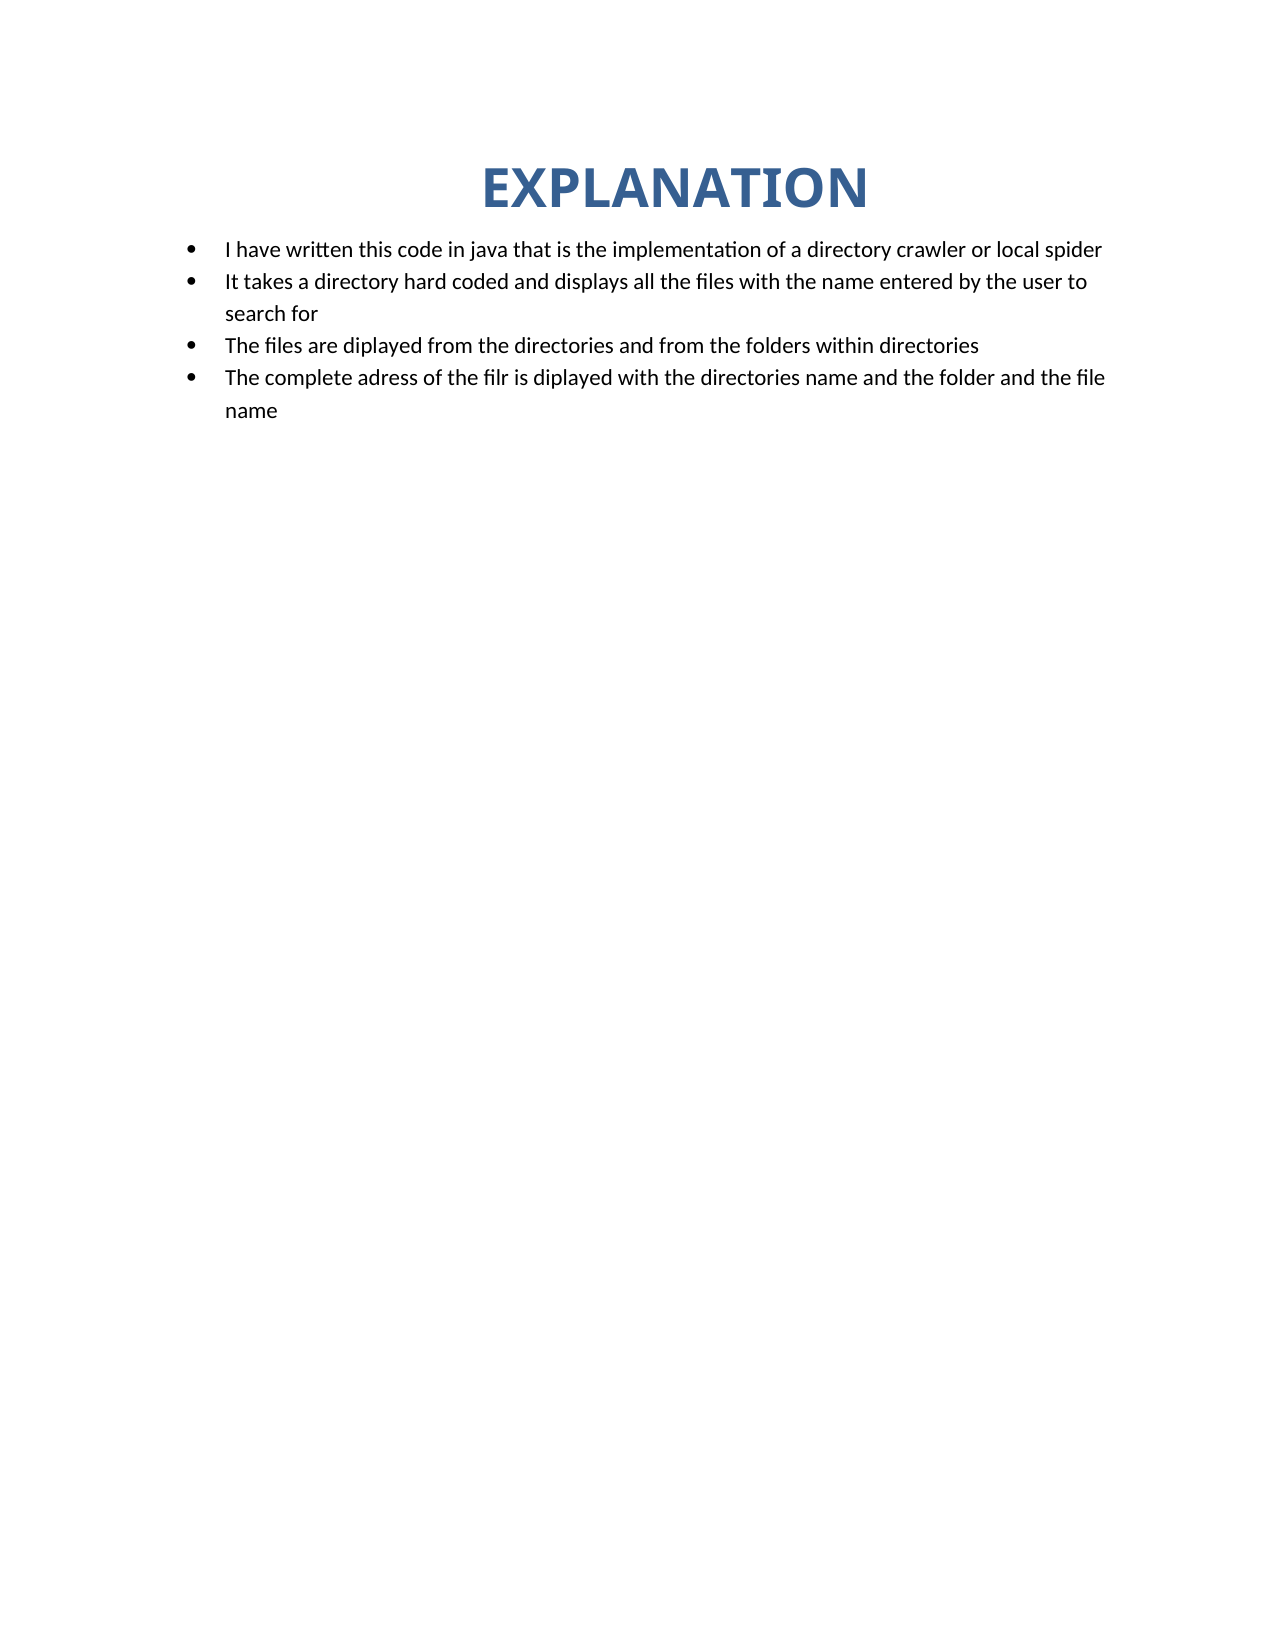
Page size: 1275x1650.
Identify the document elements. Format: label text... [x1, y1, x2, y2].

list It takes a directory hard coded and displays all the files with the name entered by the user to search for [187, 267, 1125, 327]
list The complete adress of the filr is diplayed with the directories name and the folder and the file name [187, 363, 1125, 424]
list EXPLANATION [225, 150, 1125, 224]
list I have written this code in java that is the implementation of a directory crawler or local spider [187, 235, 1125, 263]
list The files are diplayed from the directories and from the folders within directories [187, 331, 1125, 359]
